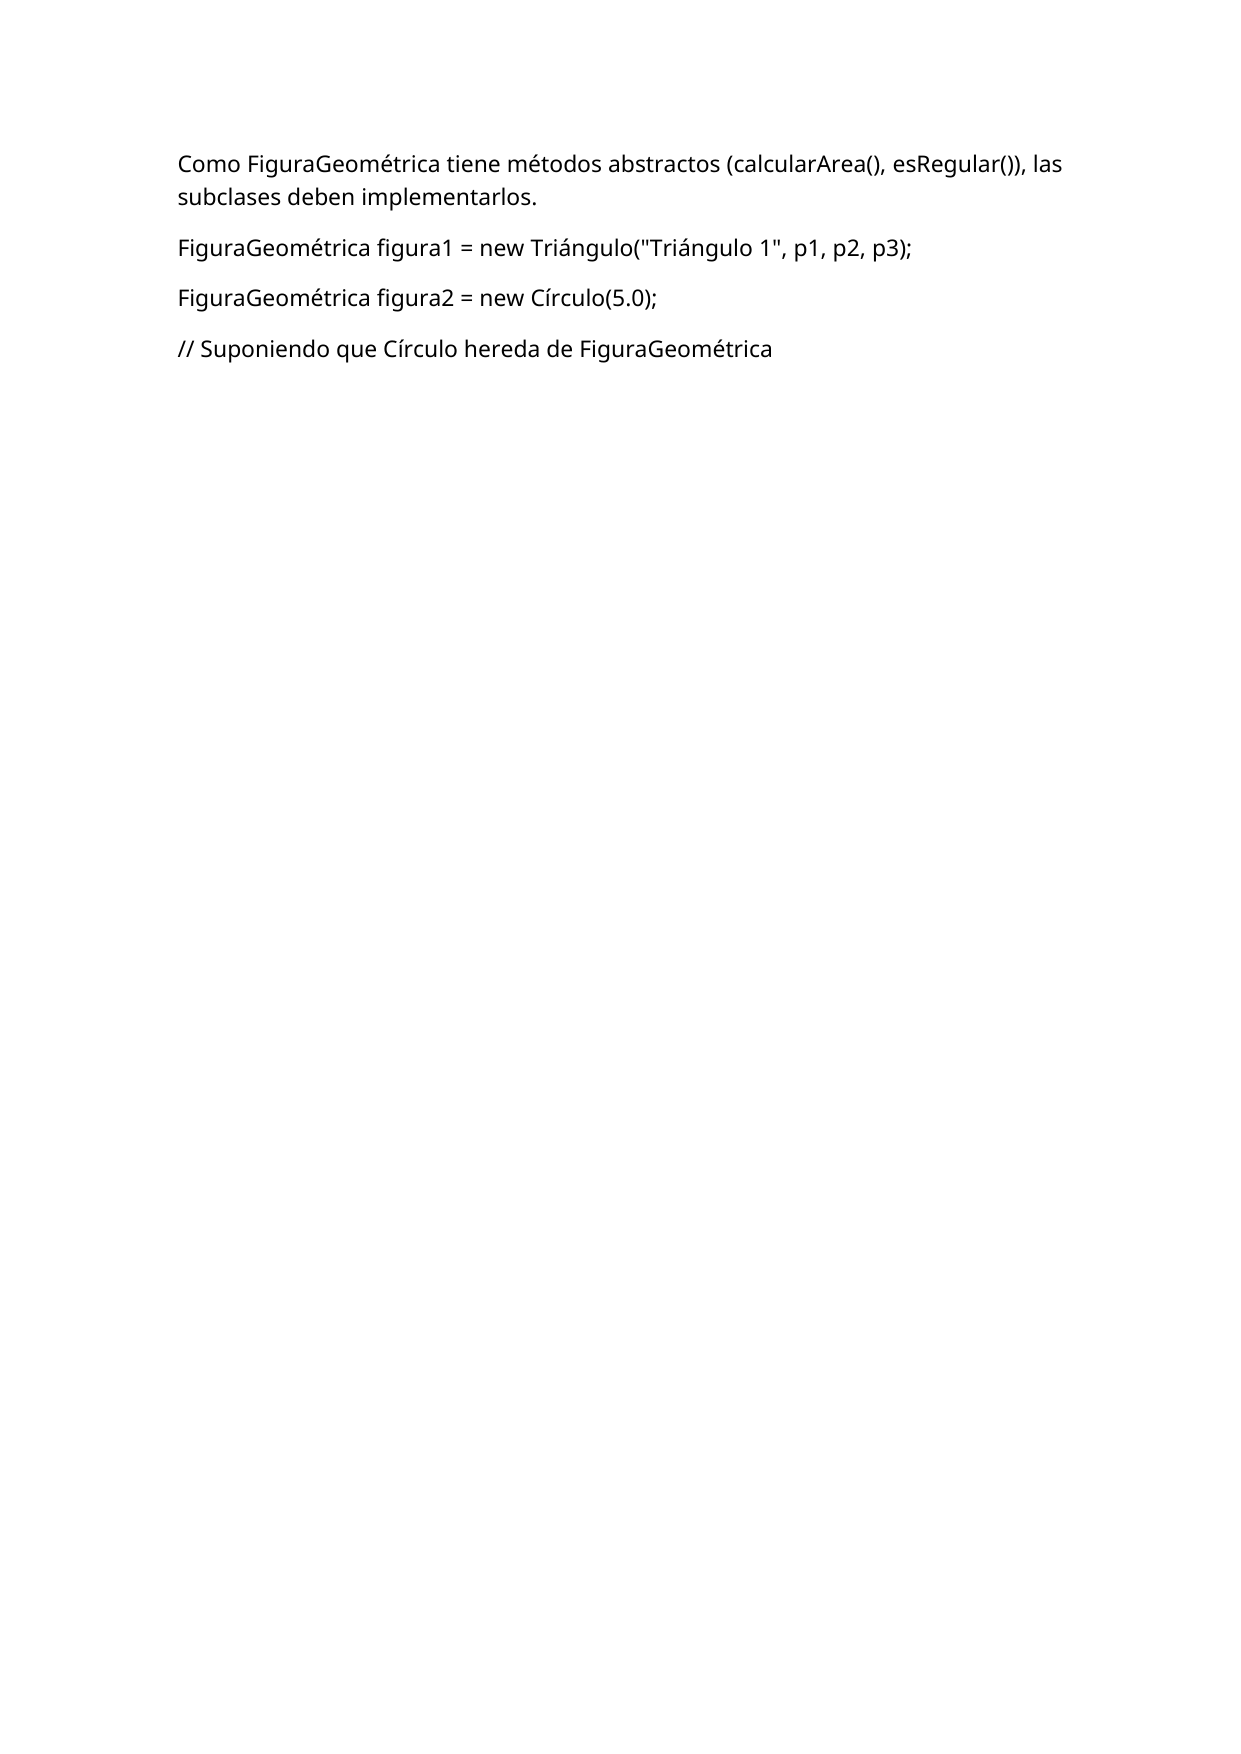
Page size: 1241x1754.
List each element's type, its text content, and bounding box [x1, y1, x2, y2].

text // Suponiendo que Círculo hereda de FiguraGeométrica [177, 333, 1063, 364]
text FiguraGeométrica figura2 = new Círculo(5.0); [177, 282, 1063, 313]
text FiguraGeométrica figura1 = new Triángulo("Triángulo 1", p1, p2, p3); [177, 232, 1063, 263]
text Como FiguraGeométrica tiene métodos abstractos (calcularArea(), esRegular()), las subclases deben implementarlos. [177, 148, 1063, 213]
